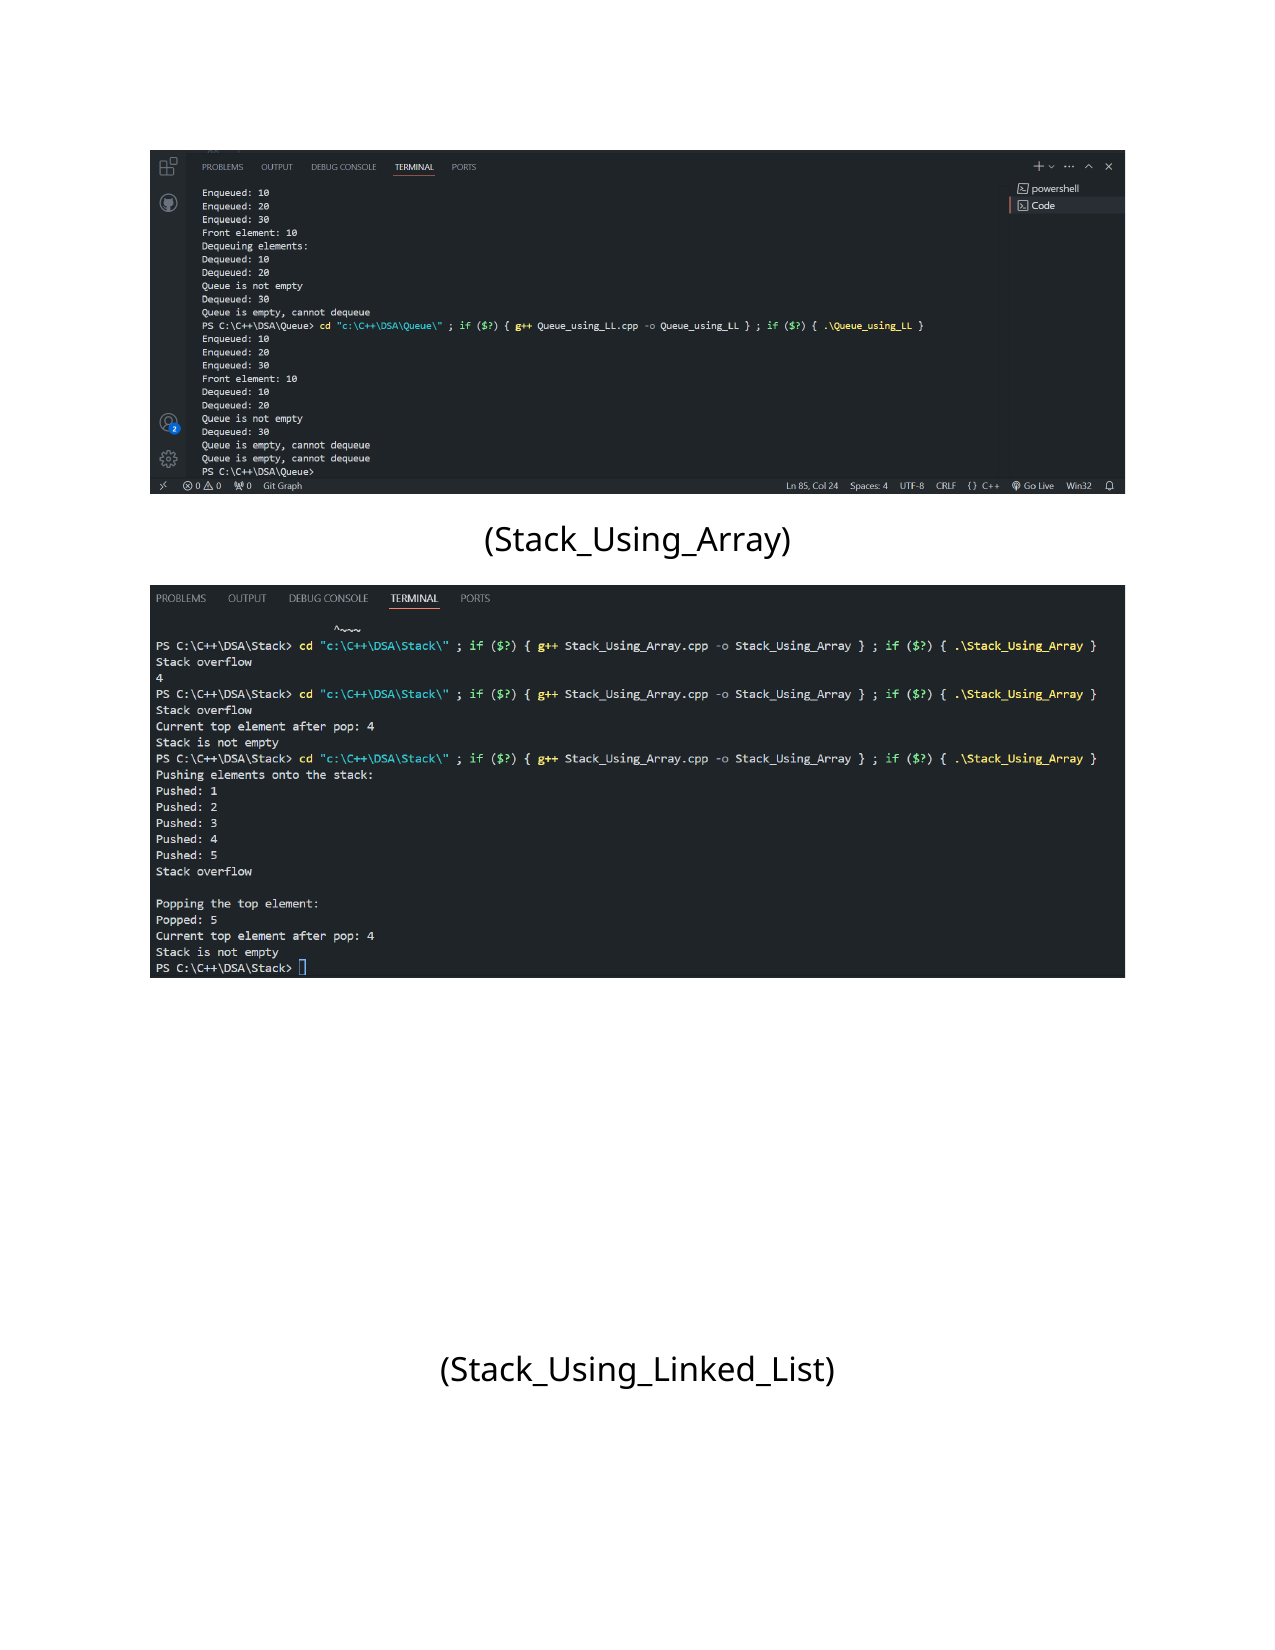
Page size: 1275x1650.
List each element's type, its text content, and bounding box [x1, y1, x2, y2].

text (Stack_Using_Linked_List) [150, 1346, 1125, 1391]
picture [150, 585, 1125, 978]
picture [150, 150, 1125, 494]
text (Stack_Using_Array) [150, 516, 1125, 561]
